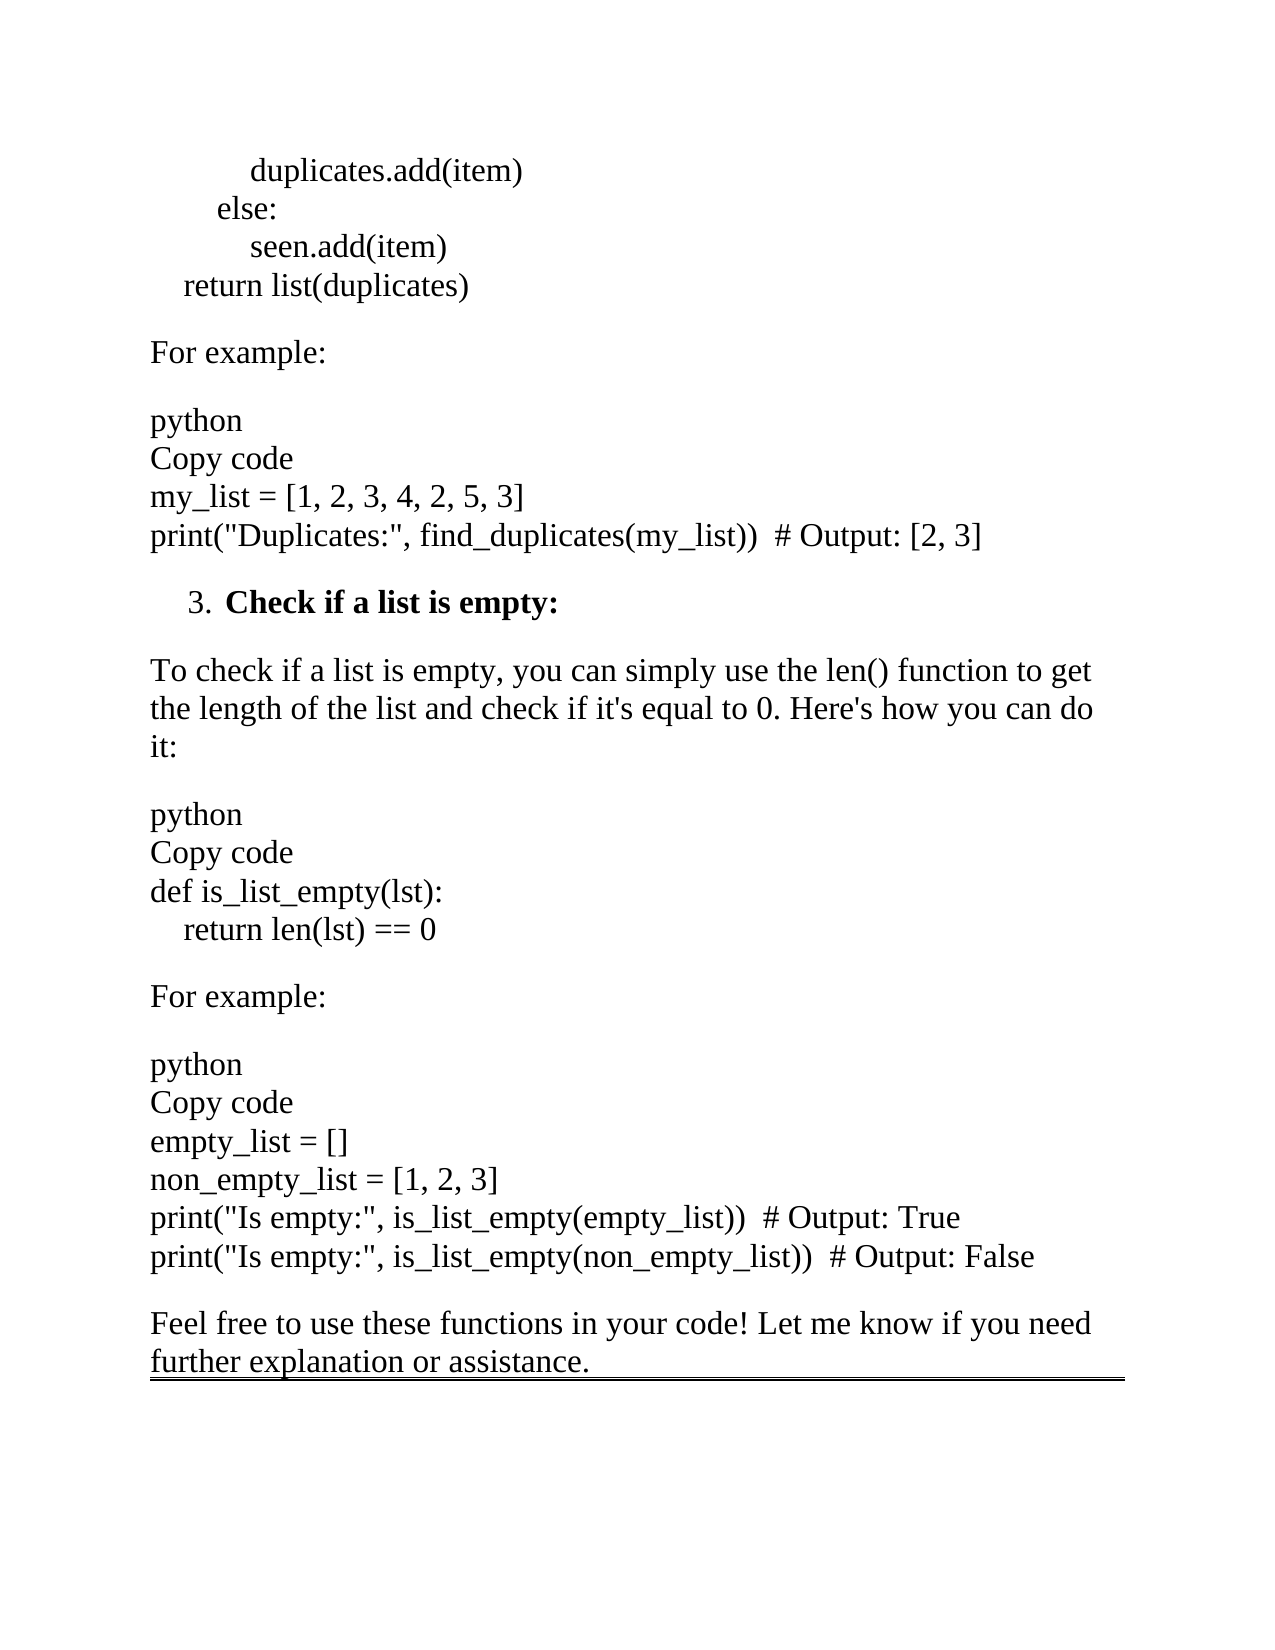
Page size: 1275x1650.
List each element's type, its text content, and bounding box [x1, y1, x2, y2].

text python [150, 1044, 1125, 1082]
text For example: [150, 977, 1125, 1015]
text For example: [150, 332, 1125, 371]
text def is_list_empty(lst): [150, 871, 1125, 909]
text python [150, 400, 1125, 438]
text To check if a list is empty, you can simply use the len() function to get the length of the list and check if it's equal to 0. Here's how you can do it: [150, 650, 1125, 765]
text print("Is empty:", is_list_empty(non_empty_list)) # Output: False [150, 1236, 1125, 1274]
text python [150, 794, 1125, 832]
text non_empty_list = [1, 2, 3] [150, 1159, 1125, 1197]
text Copy code [150, 1082, 1125, 1121]
text print("Duplicates:", find_duplicates(my_list)) # Output: [2, 3] [150, 515, 1125, 553]
text empty_list = [] [150, 1121, 1125, 1159]
text duplicates.add(item) [150, 150, 1125, 188]
text Copy code [150, 438, 1125, 477]
list Check if a list is empty: [187, 582, 1125, 621]
text return len(lst) == 0 [150, 909, 1125, 947]
text my_list = [1, 2, 3, 4, 2, 5, 3] [150, 477, 1125, 515]
text else: [150, 188, 1125, 227]
text print("Is empty:", is_list_empty(empty_list)) # Output: True [150, 1197, 1125, 1236]
text Feel free to use these functions in your code! Let me know if you need further explanation or assistance. [150, 1303, 1125, 1377]
text seen.add(item) [150, 227, 1125, 265]
text Copy code [150, 832, 1125, 871]
text return list(duplicates) [150, 265, 1125, 303]
